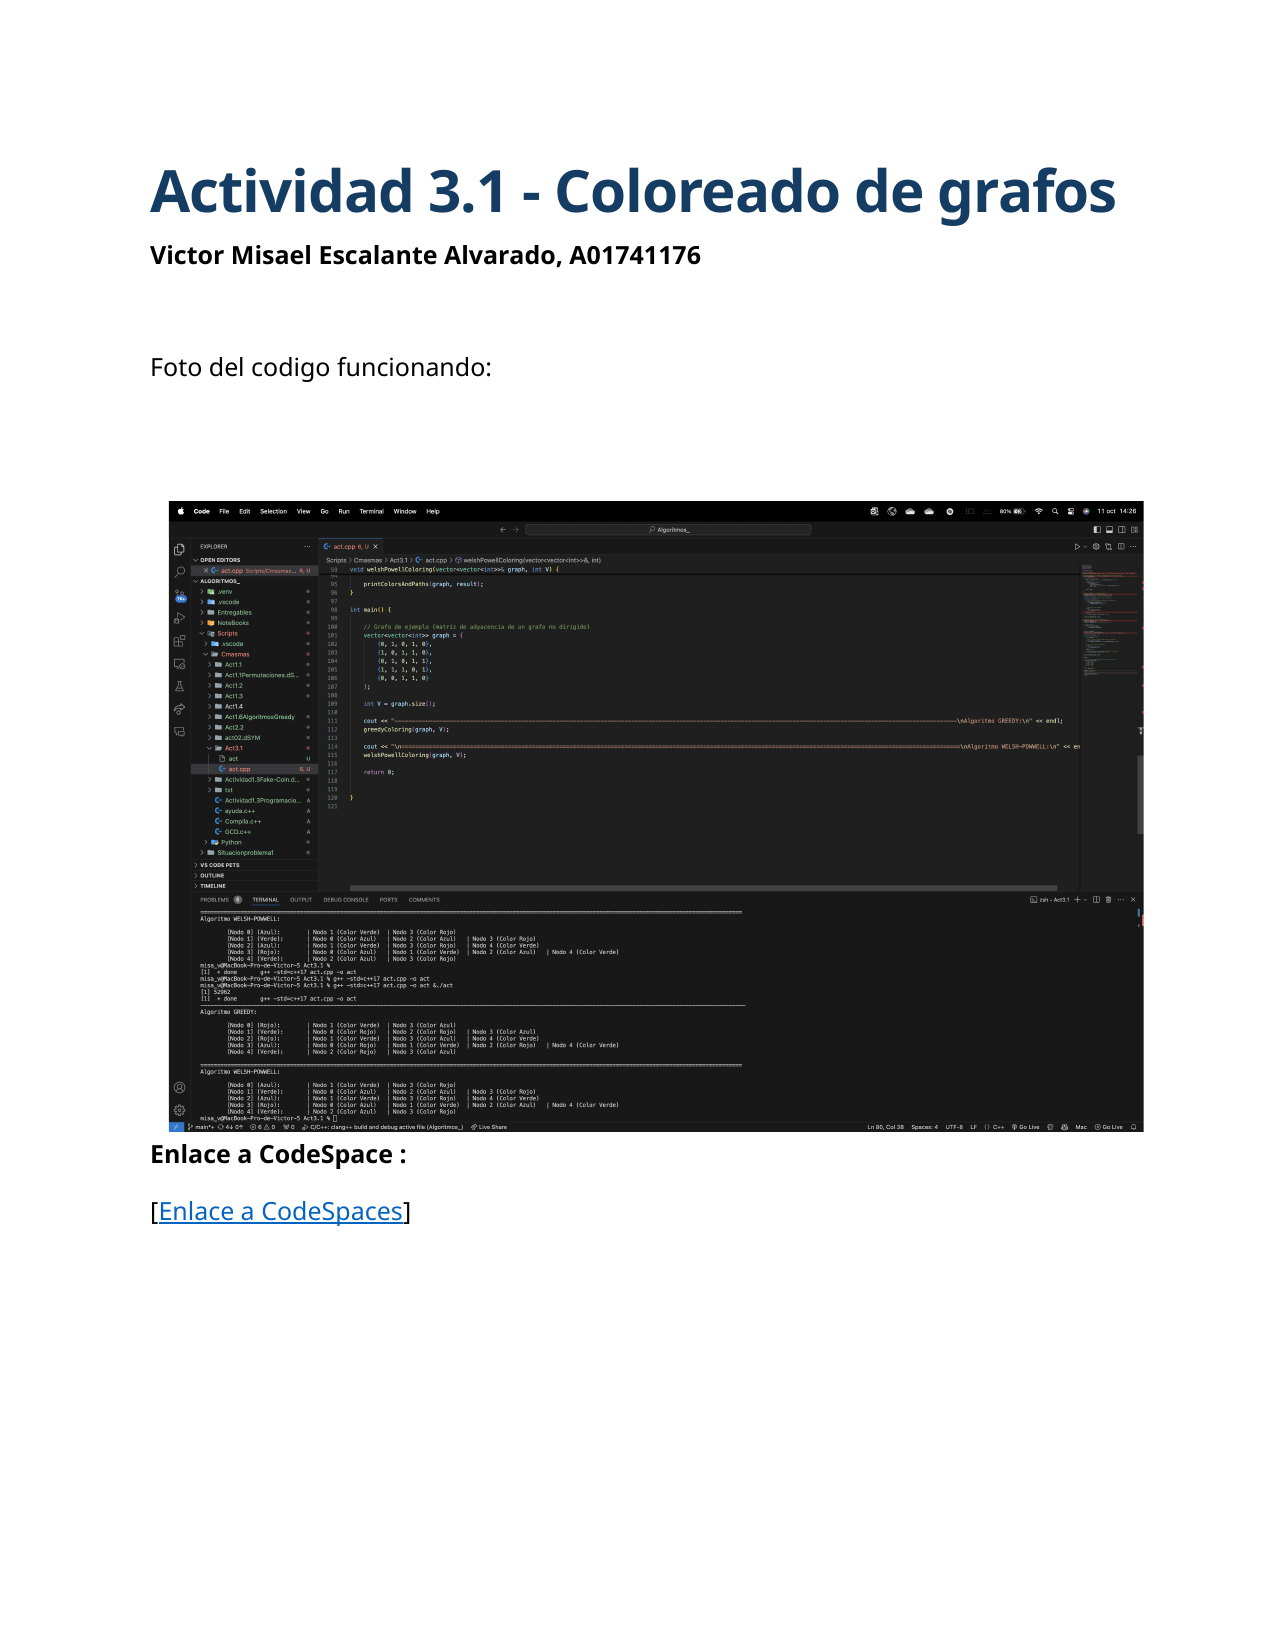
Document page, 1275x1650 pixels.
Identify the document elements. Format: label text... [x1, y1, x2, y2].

title Actividad 3.1 - Coloreado de grafos [150, 150, 1125, 229]
text Victor Misael Escalante Alvarado, A01741176 [150, 238, 1125, 272]
text Enlace a CodeSpace : [150, 502, 1125, 1171]
text [Enlace a CodeSpaces] [150, 1193, 1125, 1227]
text Foto del codigo funcionando: [150, 350, 1125, 424]
